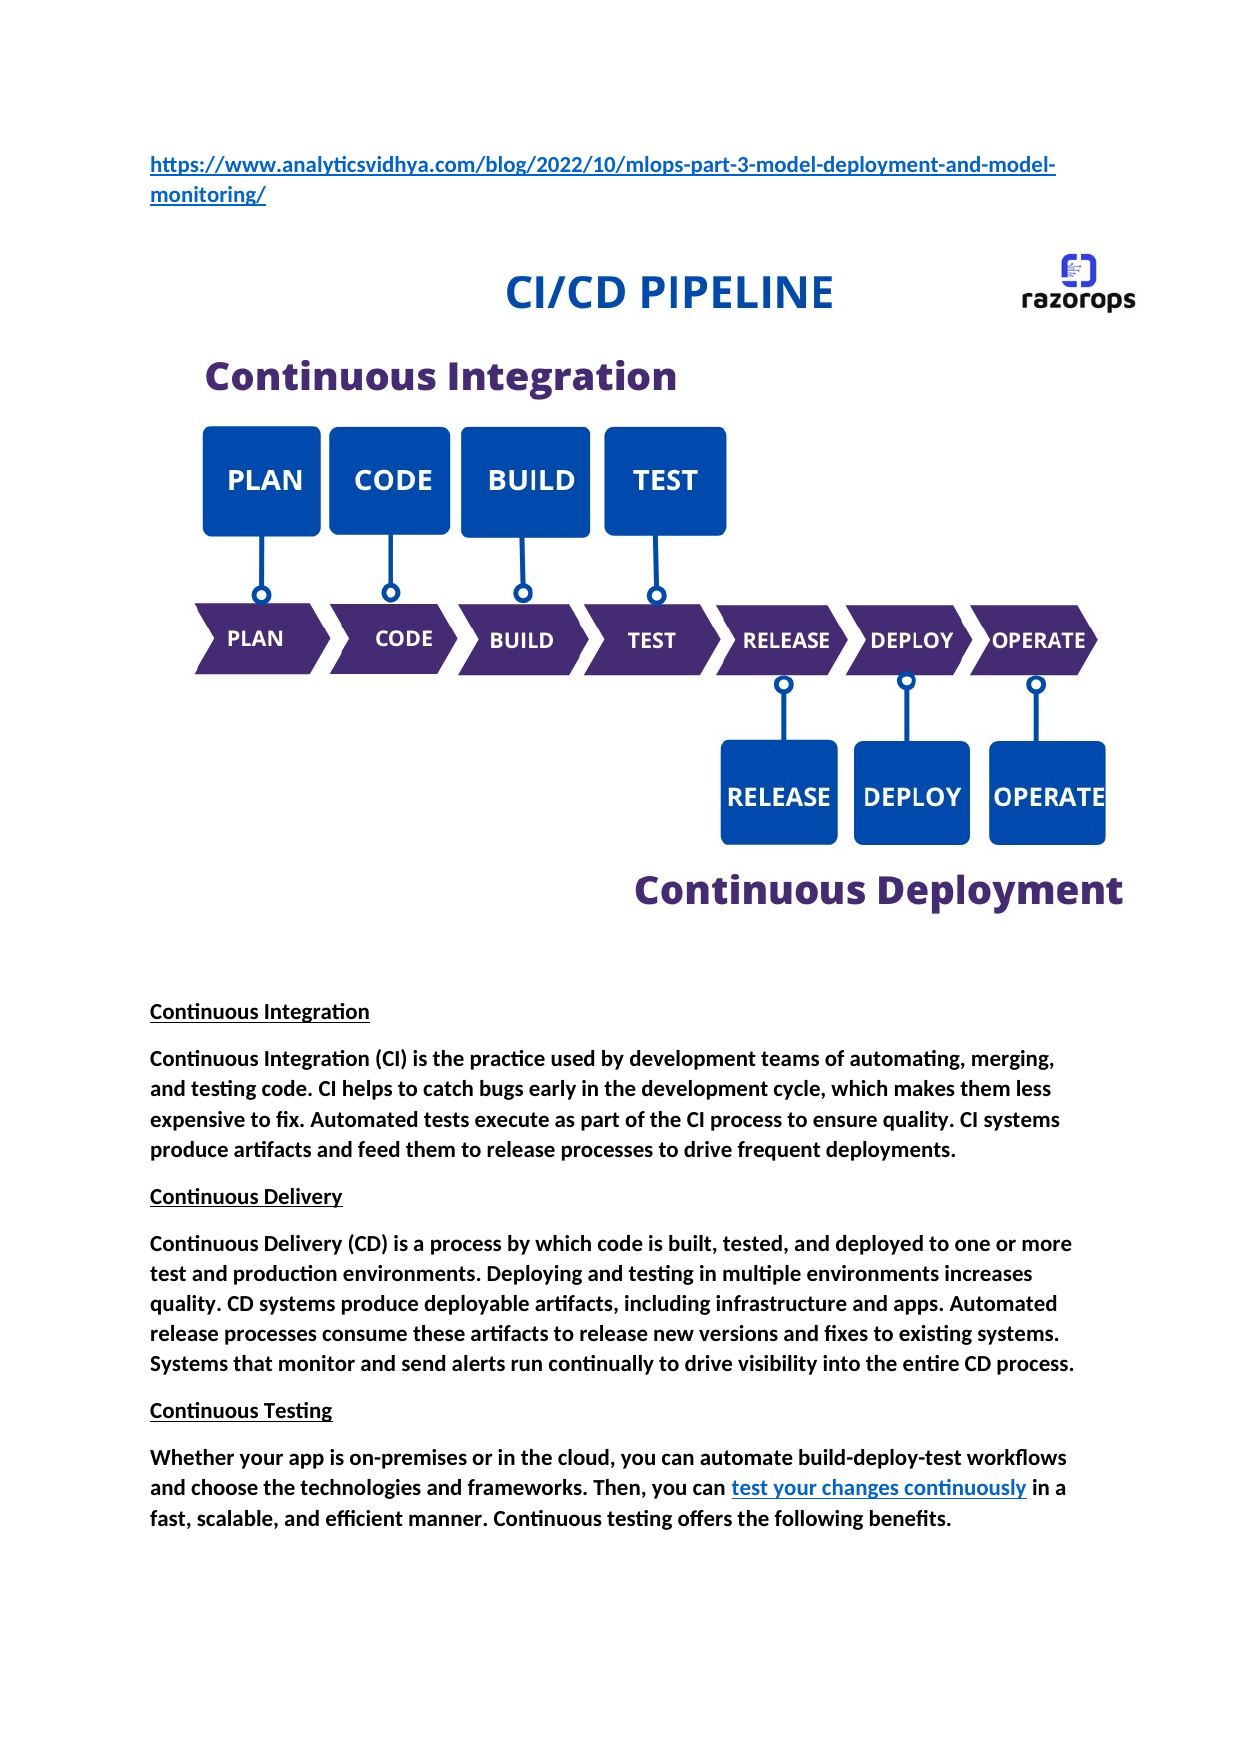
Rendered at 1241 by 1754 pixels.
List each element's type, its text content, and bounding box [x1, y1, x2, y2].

picture [150, 227, 1153, 979]
text Continuous Delivery (CD) is a process by which code is built, tested, and deployed to one or more test and production environments. Deploying and testing in multiple environments increases quality. CD systems produce deployable artifacts, including infrastructure and apps. Automated release processes consume these artifacts to release new versions and fixes to existing systems. Systems that monitor and send alerts run continually to drive visibility into the entire CD process. [150, 1229, 1090, 1378]
text Continuous Integration [150, 997, 1090, 1026]
text Continuous Integration (CI) is the practice used by development teams of automating, merging, and testing code. CI helps to catch bugs early in the development cycle, which makes them less expensive to fix. Automated tests execute as part of the CI process to ensure quality. CI systems produce artifacts and feed them to release processes to drive frequent deployments. [150, 1044, 1090, 1163]
text Continuous Delivery [150, 1182, 1090, 1210]
text https://www.analyticsvidhya.com/blog/2022/10/mlops-part-3-model-deployment-and-model-monitoring/ [150, 150, 1090, 208]
text Continuous Testing [150, 1396, 1090, 1424]
text Whether your app is on-premises or in the cloud, you can automate build-deploy-test workflows and choose the technologies and frameworks. Then, you can test your changes continuously in a fast, scalable, and efficient manner. Continuous testing offers the following benefits. [150, 1443, 1090, 1532]
